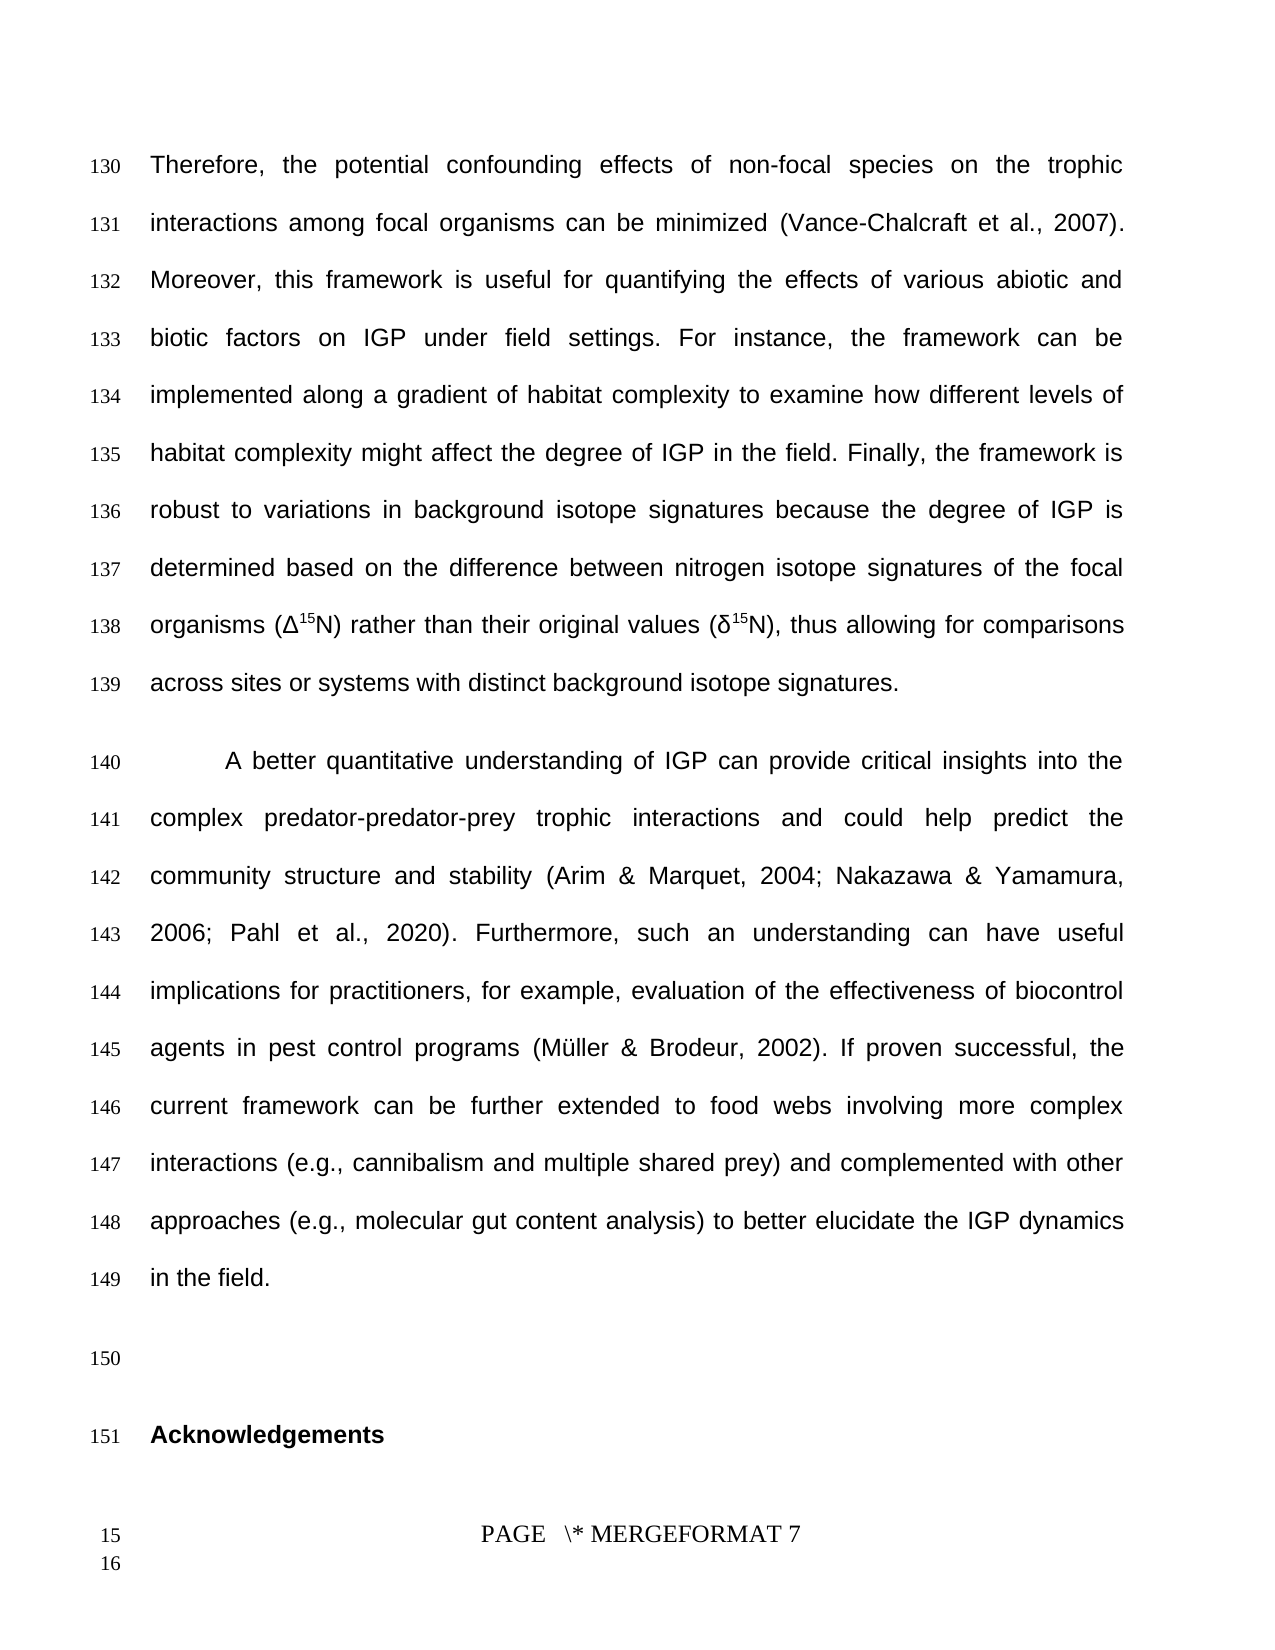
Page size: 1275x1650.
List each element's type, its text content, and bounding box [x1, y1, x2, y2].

text A better quantitative understanding of IGP can provide critical insights into the complex predator-predator-prey trophic interactions and could help predict the community structure and stability (Arim & Marquet, 2004; Nakazawa & Yamamura, 2006; Pahl et al., 2020). Furthermore, such an understanding can have useful implications for practitioners, for example, evaluation of the effectiveness of biocontrol agents in pest control programs (Müller & Brodeur, 2002). If proven successful, the current framework can be further extended to food webs involving more complex interactions (e.g., cannibalism and multiple shared prey) and complemented with other approaches (e.g., molecular gut content analysis) to better elucidate the IGP dynamics in the field. [150, 746, 1125, 1292]
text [150, 150, 1125, 696]
text Acknowledgements [150, 1420, 1125, 1449]
